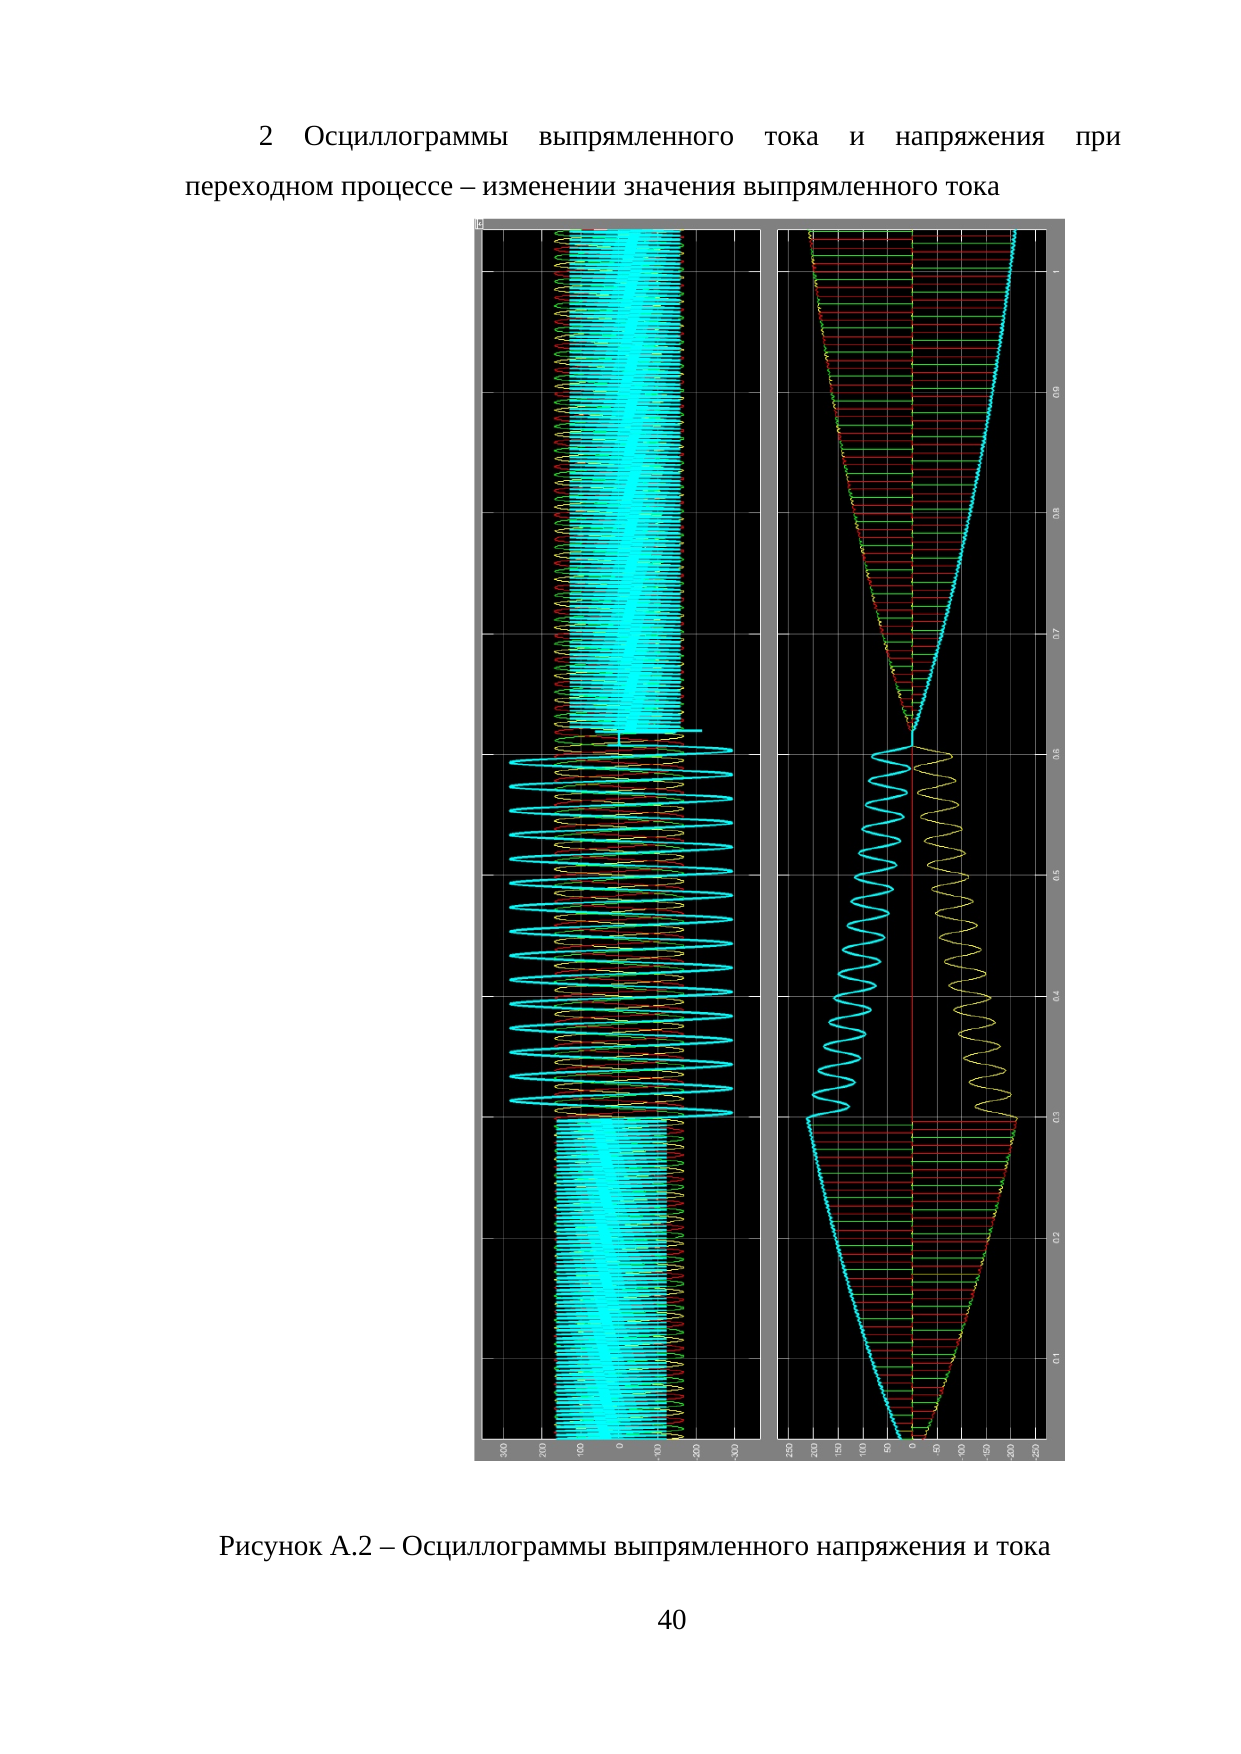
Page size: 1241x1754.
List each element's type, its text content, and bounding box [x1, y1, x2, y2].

text Рисунок А.2 – Осциллограммы выпрямленного напряжения и тока [148, 1528, 1122, 1562]
picture [474, 220, 1065, 1460]
text 2 Осциллограммы выпрямленного тока и напряжения при переходном процессе – изменении значения выпрямленного тока [185, 118, 1122, 202]
